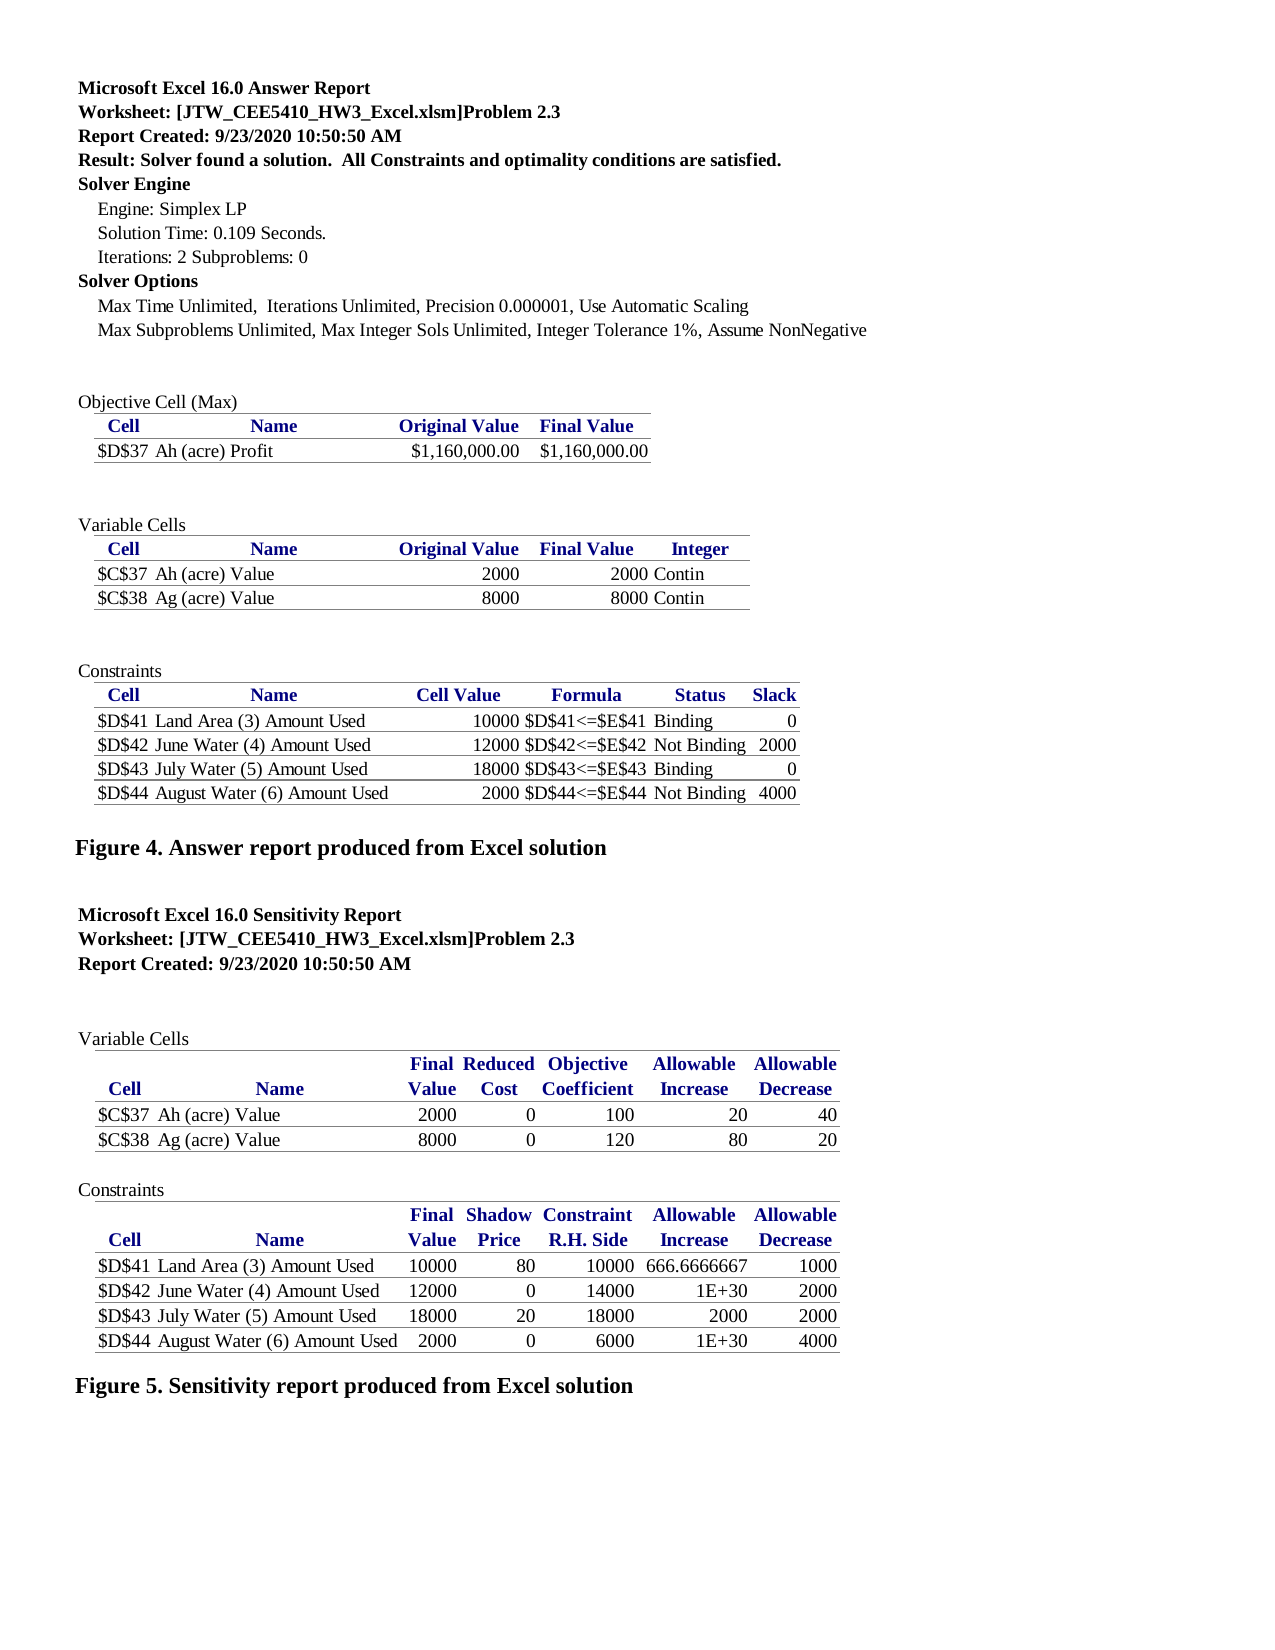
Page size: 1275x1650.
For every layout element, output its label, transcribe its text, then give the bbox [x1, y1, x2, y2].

text Figure 5. Sensitivity report produced from Excel solution [75, 1372, 1200, 1398]
text Figure 4. Answer report produced from Excel solution [75, 834, 1200, 860]
